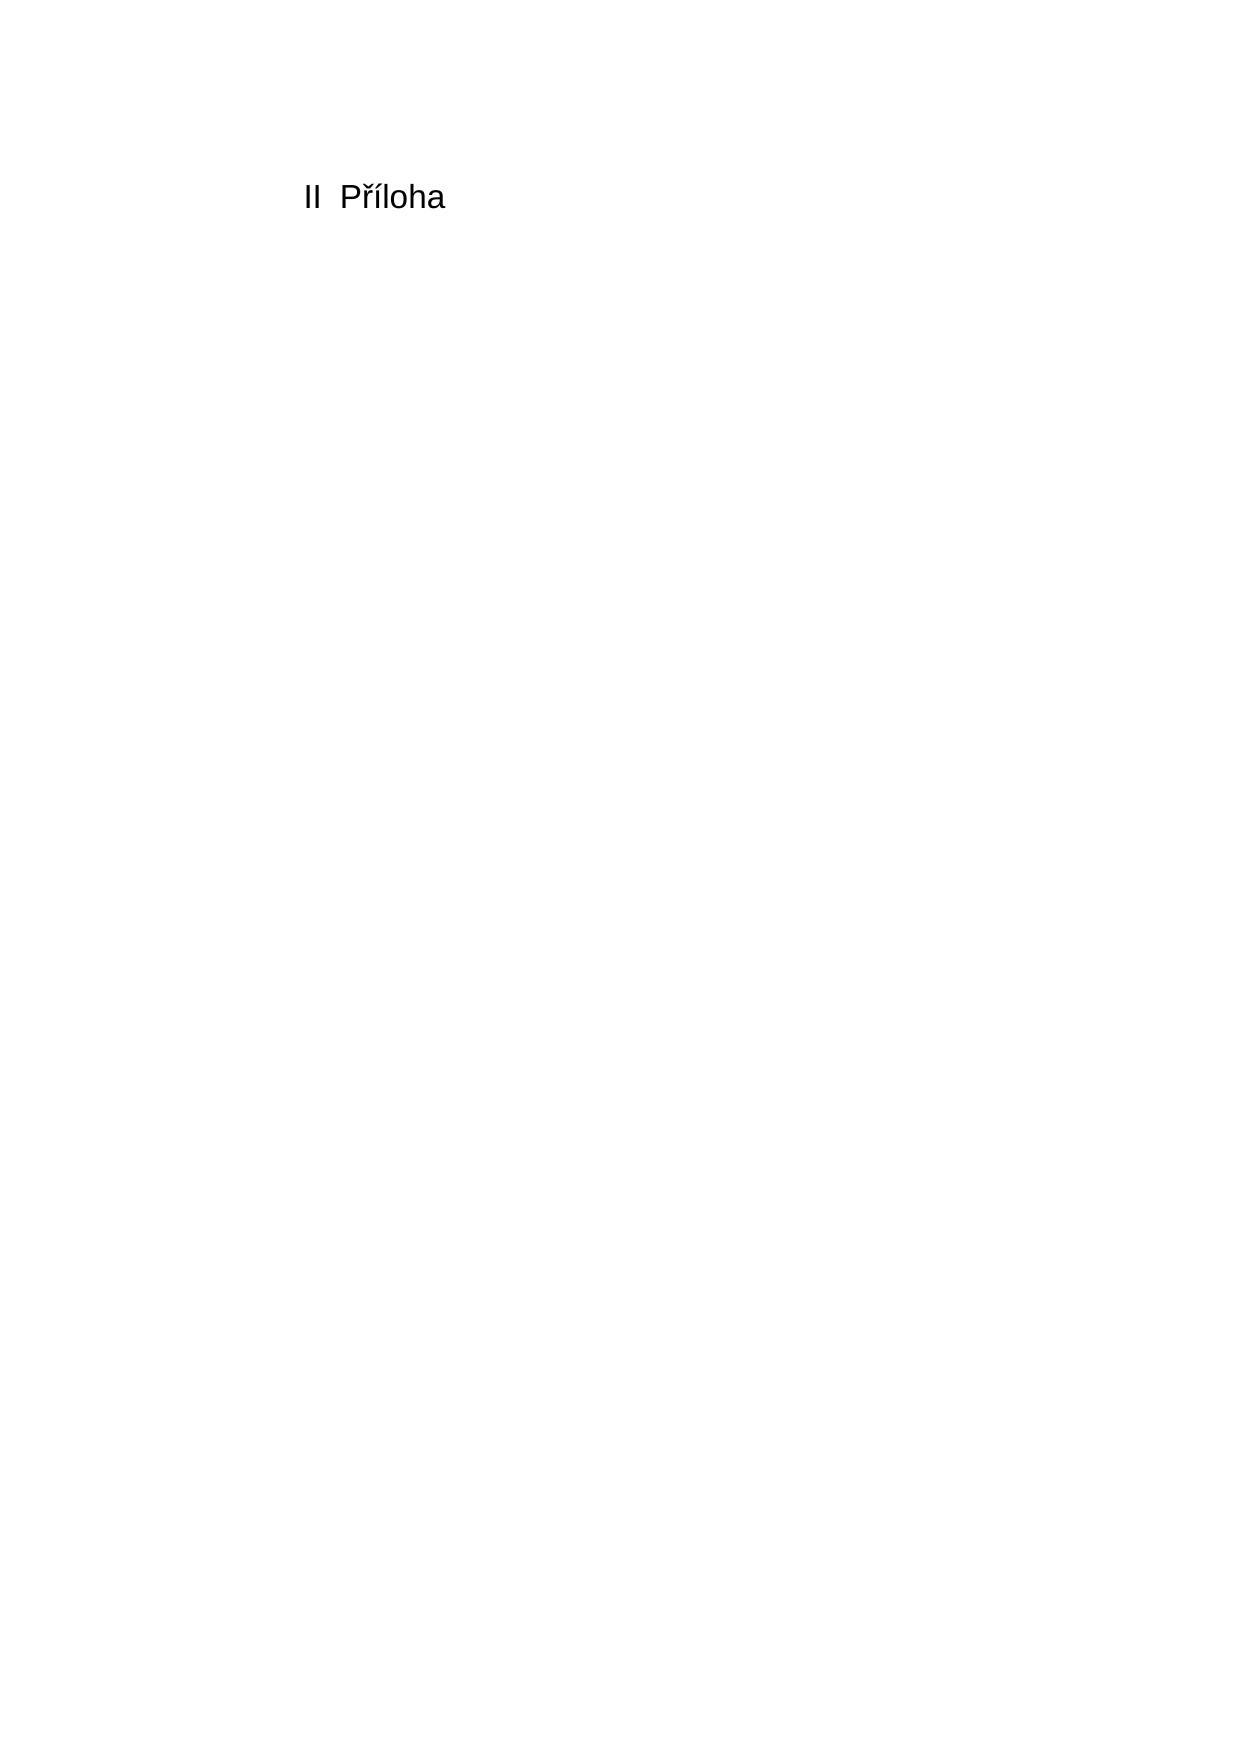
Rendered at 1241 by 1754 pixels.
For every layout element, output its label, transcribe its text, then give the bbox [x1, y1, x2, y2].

text Příloha [303, 177, 1152, 216]
